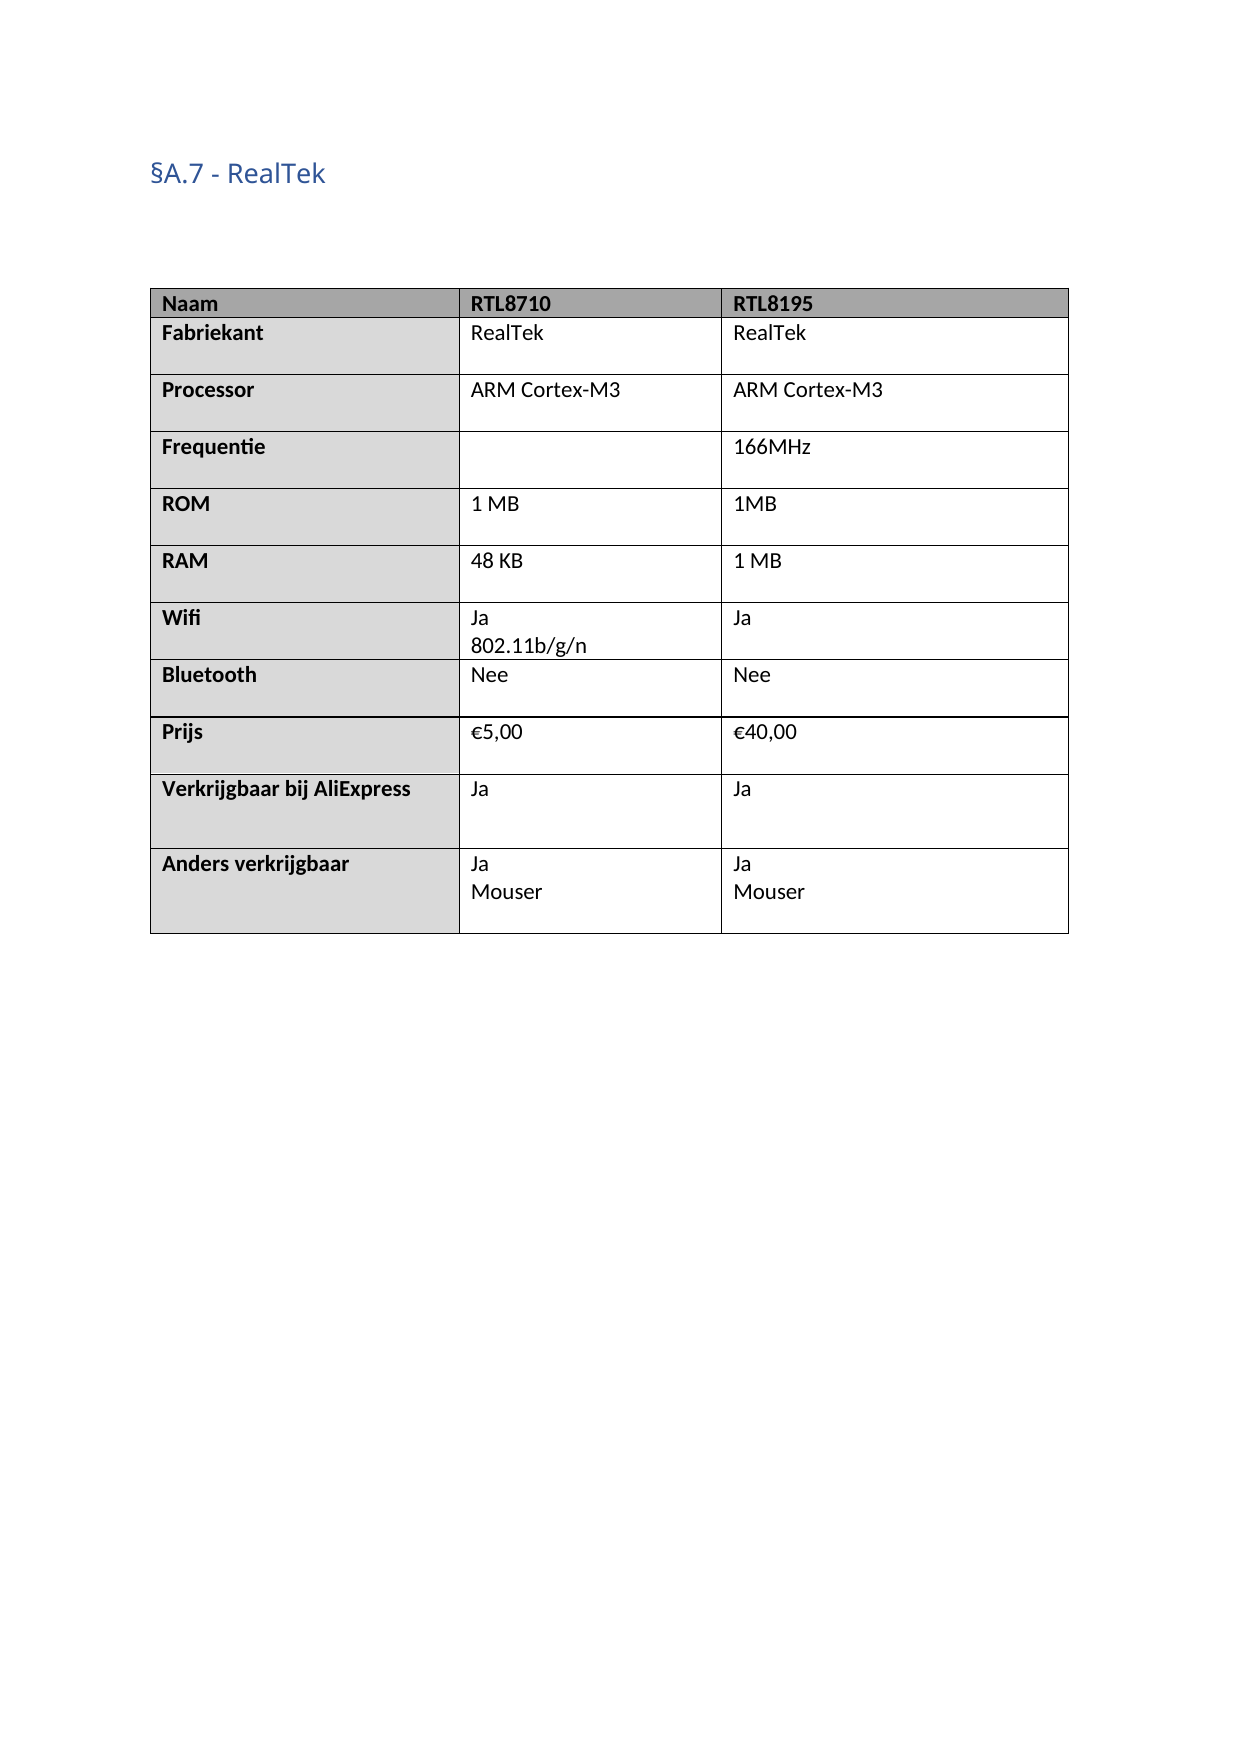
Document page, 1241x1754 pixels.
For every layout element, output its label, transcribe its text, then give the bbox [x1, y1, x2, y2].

table_cell ROM [151, 489, 459, 545]
table_cell 1 MB [460, 489, 721, 545]
table_cell 1 MB [722, 546, 1068, 602]
subtitle §A.7 - RealTek [150, 154, 1090, 191]
table_header RTL8195 [722, 289, 1068, 317]
table_cell ARM Cortex-M3 [722, 375, 1068, 431]
table_cell Prijs [151, 718, 459, 773]
table_cell RealTek [722, 318, 1068, 374]
table_cell Nee [722, 660, 1068, 716]
table_cell Anders verkrijgbaar [151, 849, 459, 933]
table_cell 166MHz [722, 432, 1068, 488]
table_cell RealTek [460, 318, 721, 374]
table_cell Ja [722, 775, 1068, 848]
table_cell 48 KB [460, 546, 721, 602]
table_cell Verkrijgbaar bij AliExpress [151, 775, 459, 848]
table_cell 1MB [722, 489, 1068, 545]
table_cell Nee [460, 660, 721, 716]
table_cell RAM [151, 546, 459, 602]
table_cell Ja [722, 603, 1068, 659]
table_cell Ja [460, 775, 721, 848]
table_cell Frequentie [151, 432, 459, 488]
table_cell Ja Mouser [722, 849, 1068, 933]
table_header Naam [151, 289, 459, 317]
table_cell €5,00 [460, 718, 721, 773]
table_cell €40,00 [722, 718, 1068, 773]
table_cell Processor [151, 375, 459, 431]
table_cell ARM Cortex-M3 [460, 375, 721, 431]
table_cell Bluetooth [151, 660, 459, 716]
table_cell Fabriekant [151, 318, 459, 374]
table_cell Ja 802.11b/g/n [460, 603, 721, 659]
table_header RTL8710 [460, 289, 721, 317]
table_cell [460, 432, 721, 488]
table_cell Ja Mouser [460, 849, 721, 933]
table_cell Wifi [151, 603, 459, 659]
